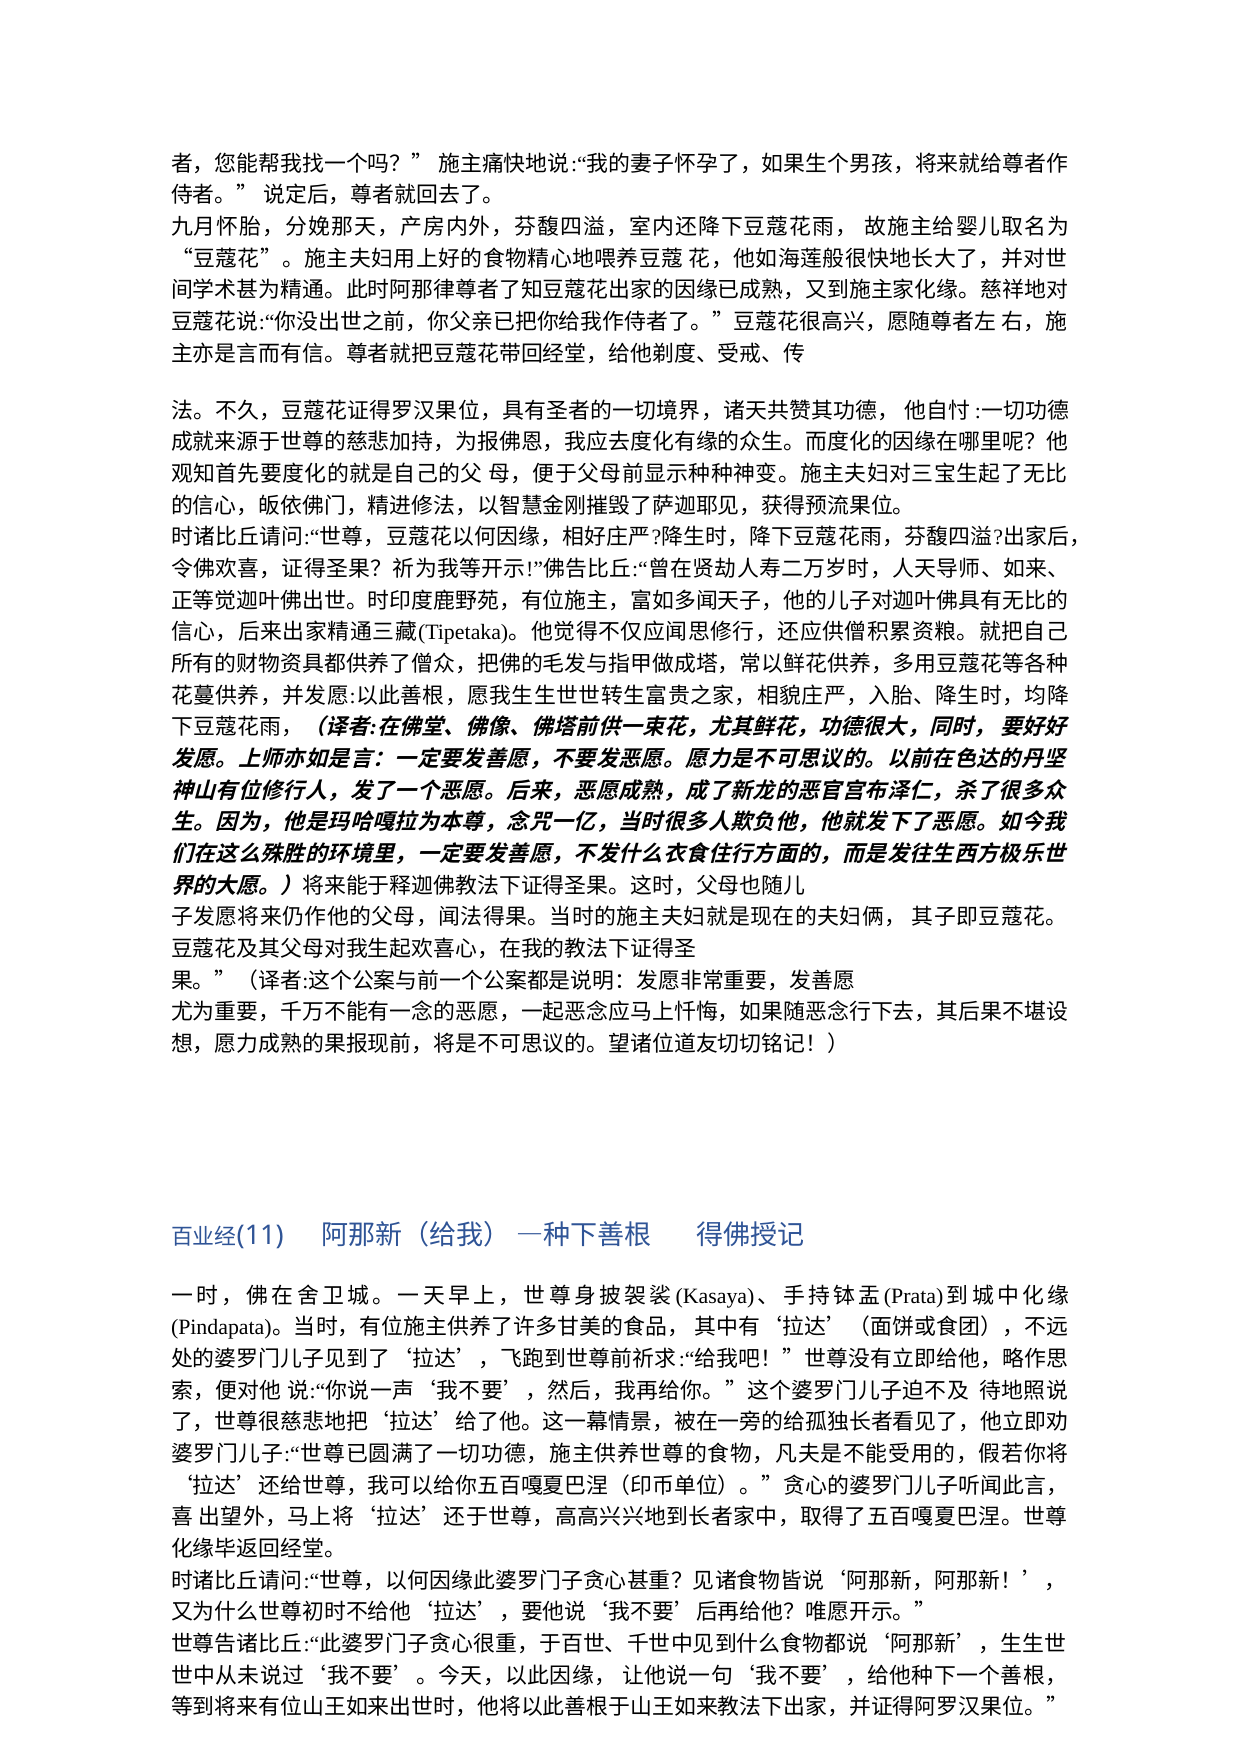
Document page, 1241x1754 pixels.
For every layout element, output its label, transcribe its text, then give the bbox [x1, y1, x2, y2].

text 果。”（译者:这个公案与前一个公案都是说明：发愿非常重要，发善愿 [171, 963, 1069, 994]
text 九月怀胎，分娩那天，产房内外，芬馥四溢，室内还降下豆蔻花雨， 故施主给婴儿取名为“豆蔻花”。施主夫妇用上好的食物精心地喂养豆蔻 花，他如海莲般很快地长大了，并对世间学术甚为精通。此时阿那律尊者了知豆蔻花出家的因缘已成熟，又到施主家化缘。慈祥地对豆蔻花说:“你没出世之前，你父亲已把你给我作侍者了。”豆蔻花很高兴，愿随尊者左 右，施主亦是言而有信。尊者就把豆蔻花带回经堂，给他剃度、受戒、传 [171, 209, 1069, 367]
text 时诸比丘请问:“世尊，豆蔻花以何因缘，相好庄严?降生时，降下豆蔻花雨，芬馥四溢?出家后，令佛欢喜，证得圣果？祈为我等开示!”佛告比丘:“曾在贤劫人寿二万岁时，人天导师、如来、正等觉迦叶佛出世。时印度鹿野苑，有位施主，富如多闻天子，他的儿子对迦叶佛具有无比的信心，后来出家精通三藏(Tipetaka)。他觉得不仅应闻思修行，还应供僧积累资粮。就把自己所有的财物资具都供养了僧众，把佛的毛发与指甲做成塔，常以鲜花供养，多用豆蔻花等各种花蔓供养，并发愿:以此善根，愿我生生世世转生富贵之家，相貌庄严，入胎、降生时，均降下豆蔻花雨，（译者:在佛堂、佛像、佛塔前供一束花，尤其鲜花，功德很大，同时， 要好好发愿。上师亦如是言：一定要发善愿，不要发恶愿。愿力是不可思议的。以前在色达的丹坚神山有位修行人，发了一个恶愿。后来，恶愿成熟，成了新龙的恶官宫布泽仁，杀了很多众生。因为，他是玛哈嘎拉为本尊，念咒一亿，当时很多人欺负他，他就发下了恶愿。如今我们在这么殊胜的环境里，一定要发善愿，不发什么衣食住行方面的，而是发往生西方极乐世界的大愿。）将来能于释迦佛教法下证得圣果。这时，父母也随儿 [171, 519, 1069, 899]
text 法。不久，豆蔻花证得罗汉果位，具有圣者的一切境界，诸天共赞其功德， 他自忖:一切功德成就来源于世尊的慈悲加持，为报佛恩，我应去度化有缘的众生。而度化的因缘在哪里呢？他观知首先要度化的就是自己的父 母，便于父母前显示种种神变。施主夫妇对三宝生起了无比的信心，皈依佛门，精进修法，以智慧金刚摧毁了萨迦耶见，获得预流果位。 [171, 393, 1069, 519]
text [171, 146, 1069, 209]
text 一时，佛在舍卫城。一天早上，世尊身披袈裟(Kasaya)、手持钵盂(Prata)到城中化缘(Pindapata)。当时，有位施主供养了许多甘美的食品， 其中有‘拉达’（面饼或食团），不远处的婆罗门儿子见到了‘拉达’，飞跑到世尊前祈求:“给我吧！”世尊没有立即给他，略作思索，便对他 说:“你说一声‘我不要’，然后，我再给你。”这个婆罗门儿子迫不及 待地照说了，世尊很慈悲地把‘拉达’给了他。这一幕情景，被在一旁的给孤独长者看见了，他立即劝婆罗门儿子:“世尊已圆满了一切功德，施主供养世尊的食物，凡夫是不能受用的，假若你将‘拉达’还给世尊，我可以给你五百嘎夏巴涅（印币单位）。”贪心的婆罗门儿子听闻此言，喜 出望外，马上将‘拉达’还于世尊，高高兴兴地到长者家中，取得了五百嘎夏巴涅。世尊化缘毕返回经堂。 [171, 1278, 1069, 1563]
text 时诸比丘请问:“世尊，以何因缘此婆罗门子贪心甚重？见诸食物皆说‘阿那新，阿那新！’，又为什么世尊初时不给他‘拉达’，要他说‘我不要’后再给他？唯愿开示。” [171, 1563, 1069, 1626]
subtitle 百业经(11) 阿那新（给我） —种下善根 得佛授记 [171, 1213, 1069, 1252]
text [171, 1626, 1069, 1721]
text 尤为重要，千万不能有一念的恶愿，一起恶念应马上忏悔，如果随恶念行下去，其后果不堪设想，愿力成熟的果报现前，将是不可思议的。望诸位道友切切铭记！） [171, 994, 1069, 1058]
text 子发愿将来仍作他的父母，闻法得果。当时的施主夫妇就是现在的夫妇俩， 其子即豆蔻花。豆蔻花及其父母对我生起欢喜心，在我的教法下证得圣 [171, 899, 1069, 963]
